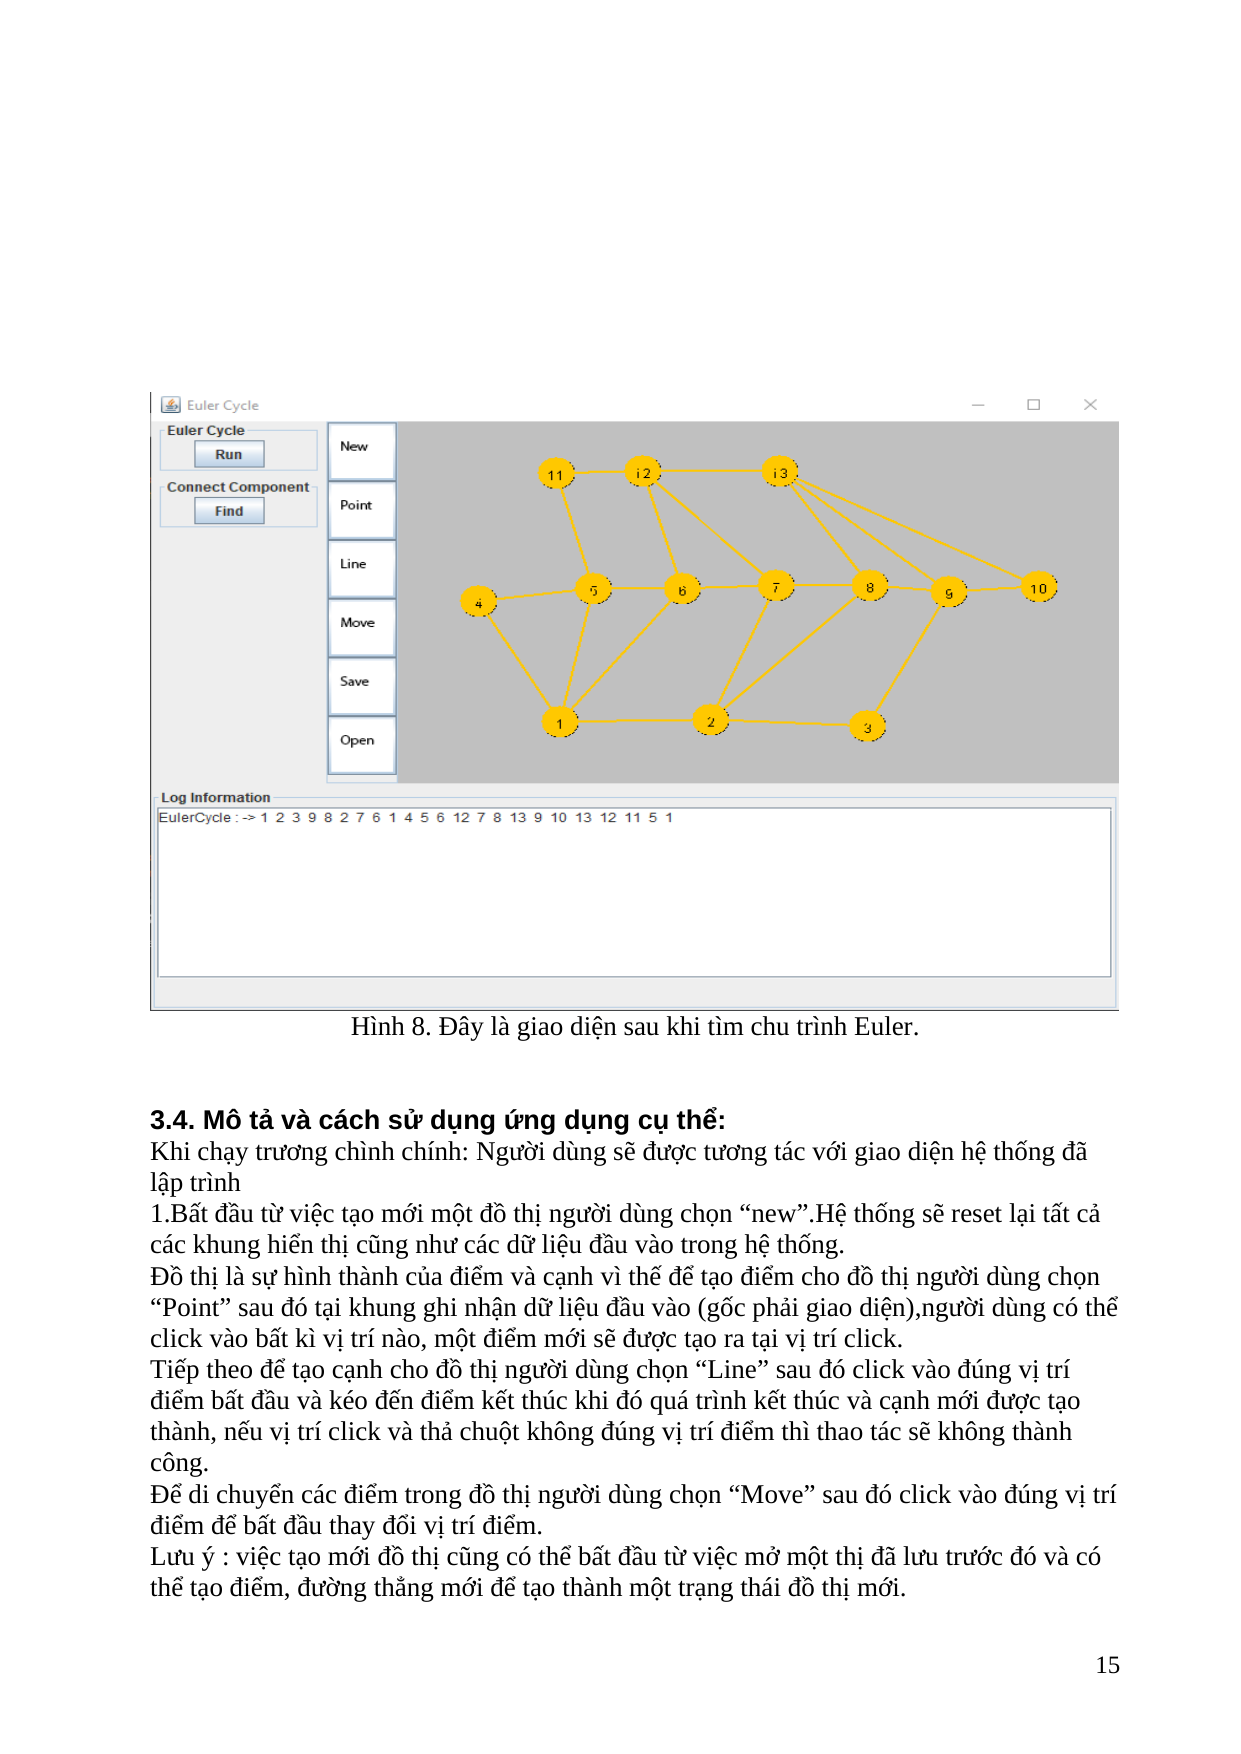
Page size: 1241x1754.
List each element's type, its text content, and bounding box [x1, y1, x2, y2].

text Tiếp theo để tạo cạnh cho đồ thị người dùng chọn “Line” sau đó click vào đúng vị trí điểm bất đầu và kéo đến điểm kết thúc khi đó quá trình kết thúc và cạnh mới được tạo thành, nếu vị trí click và thả chuột không đúng vị trí điểm thì thao tác sẽ không thành công. [150, 1353, 1120, 1478]
text Lưu ý : việc tạo mới đồ thị cũng có thể bất đầu từ việc mở một thị đã lưu trước đó và có thể tạo điểm, đường thẳng mới để tạo thành một trạng thái đồ thị mới. [150, 1540, 1120, 1602]
text Khi chạy trương chình chính: Người dùng sẽ được tương tác với giao diện hệ thống đã lập trình [150, 1135, 1120, 1197]
text 1.Bất đầu từ việc tạo mới một đồ thị người dùng chọn “new”.Hệ thống sẽ reset lại tất cả các khung hiển thị cũng như các dữ liệu đầu vào trong hệ thống. [150, 1197, 1120, 1260]
text Đồ thị là sự hình thành của điểm và cạnh vì thế để tạo điểm cho đồ thị người dùng chọn “Point” sau đó tại khung ghi nhận dữ liệu đầu vào (gốc phải giao diện),người dùng có thể click vào bất kì vị trí nào, một điểm mới sẽ được tạo ra tại vị trí click. [150, 1260, 1120, 1353]
subtitle 3.4. Mô tả và cách sử dụng ứng dụng cụ thể: [150, 1104, 1120, 1135]
text Để di chuyển các điểm trong đồ thị người dùng chọn “Move” sau đó click vào đúng vị trí điểm để bất đầu thay đổi vị trí điểm. [150, 1478, 1120, 1540]
picture [150, 392, 1119, 1011]
list Hình 8. Đây là giao diện sau khi tìm chu trình Euler. [150, 1010, 1120, 1042]
